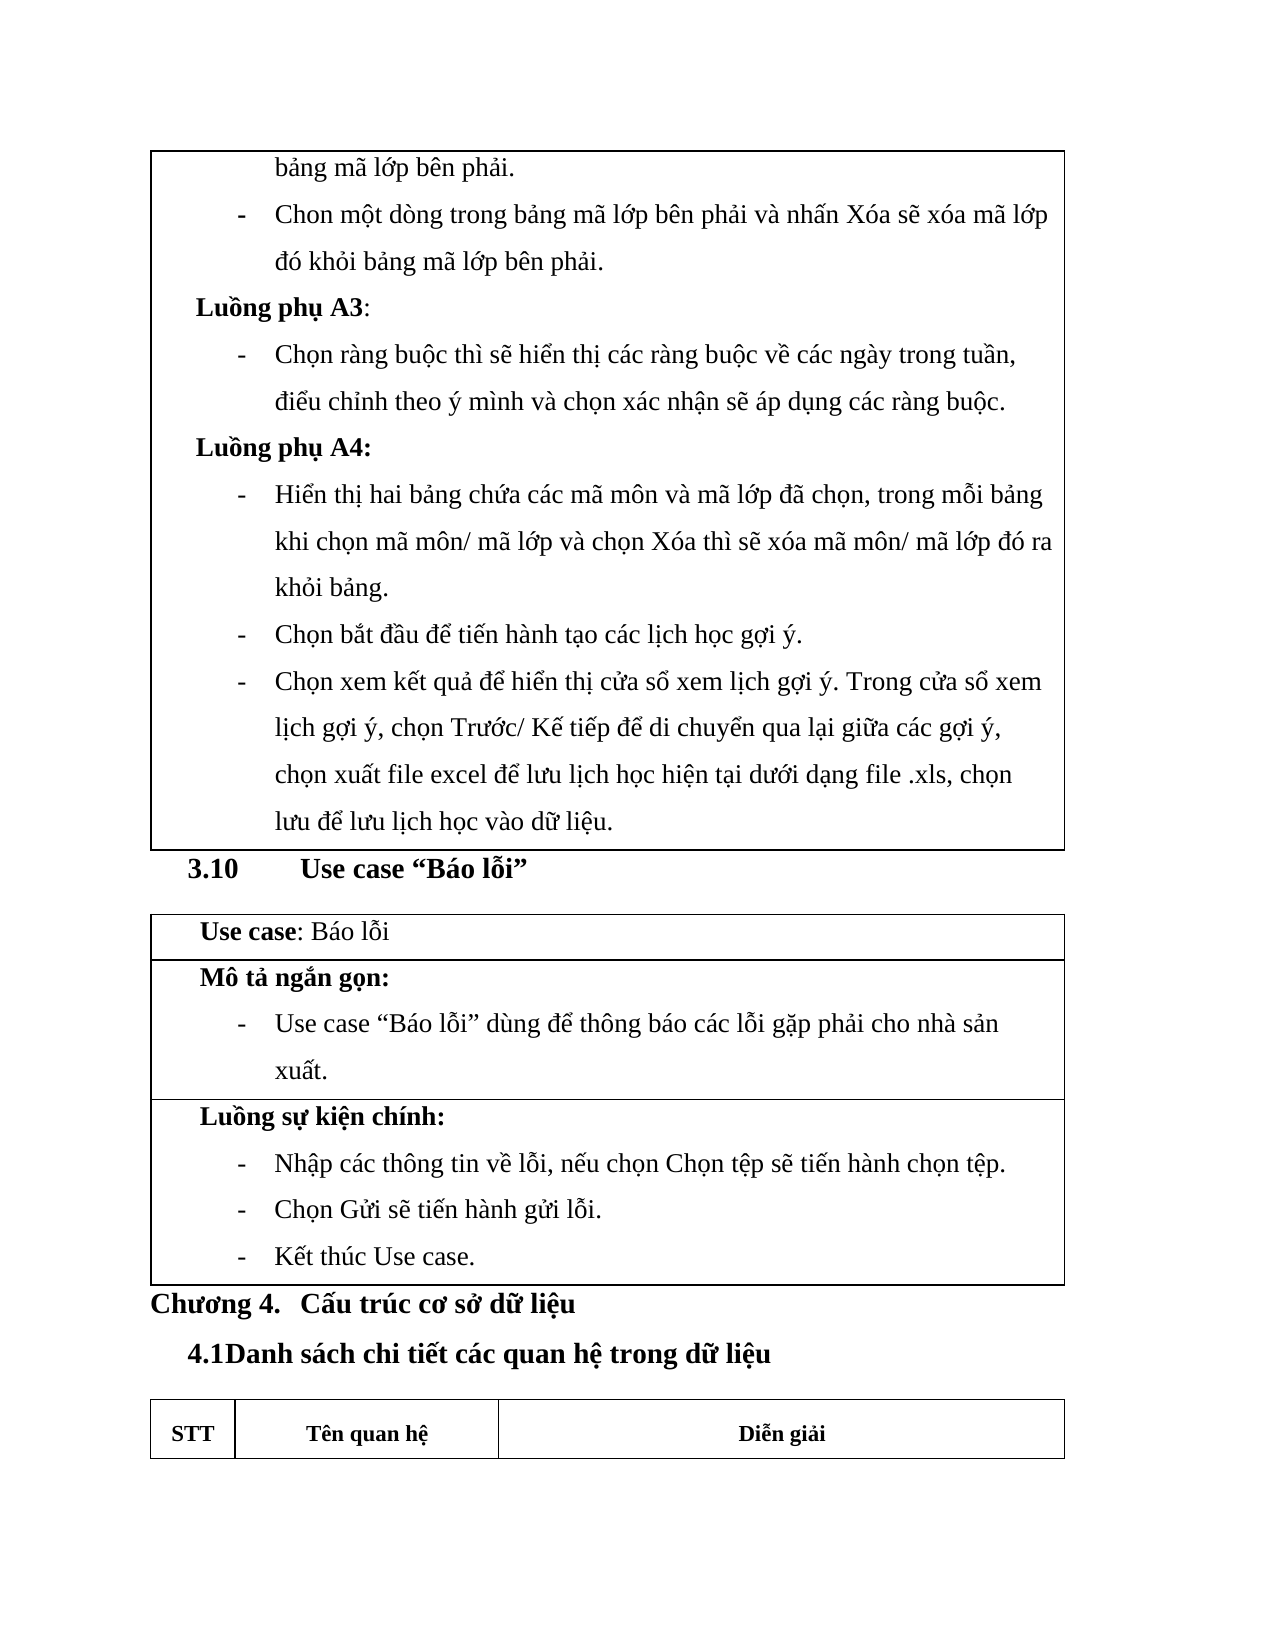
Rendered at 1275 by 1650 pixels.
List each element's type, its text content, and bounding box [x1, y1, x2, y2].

list Use case “Báo lỗi” [187, 851, 1125, 884]
table_cell Mô tả ngắn gọn: Use case “Báo lỗi” dùng để thông báo các lỗi gặp phải cho nhà sản xuất. [152, 961, 1064, 1098]
list Cấu trúc cơ sở dữ liệu [150, 1286, 1125, 1319]
table_header Diễn giải [499, 1400, 1064, 1458]
list Danh sách chi tiết các quan hệ trong dữ liệu [150, 1336, 1125, 1370]
table_header Use case: Báo lỗi [152, 915, 1064, 959]
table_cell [152, 152, 1064, 849]
table_header STT [151, 1400, 234, 1458]
table_cell Luồng sự kiện chính: Nhập các thông tin về lỗi, nếu chọn Chọn tệp sẽ tiến hành chọn tệp. Chọn Gửi sẽ tiến hành gửi lỗi. Kết thúc Use case. [152, 1100, 1064, 1284]
table_header Tên quan hệ [236, 1400, 498, 1458]
